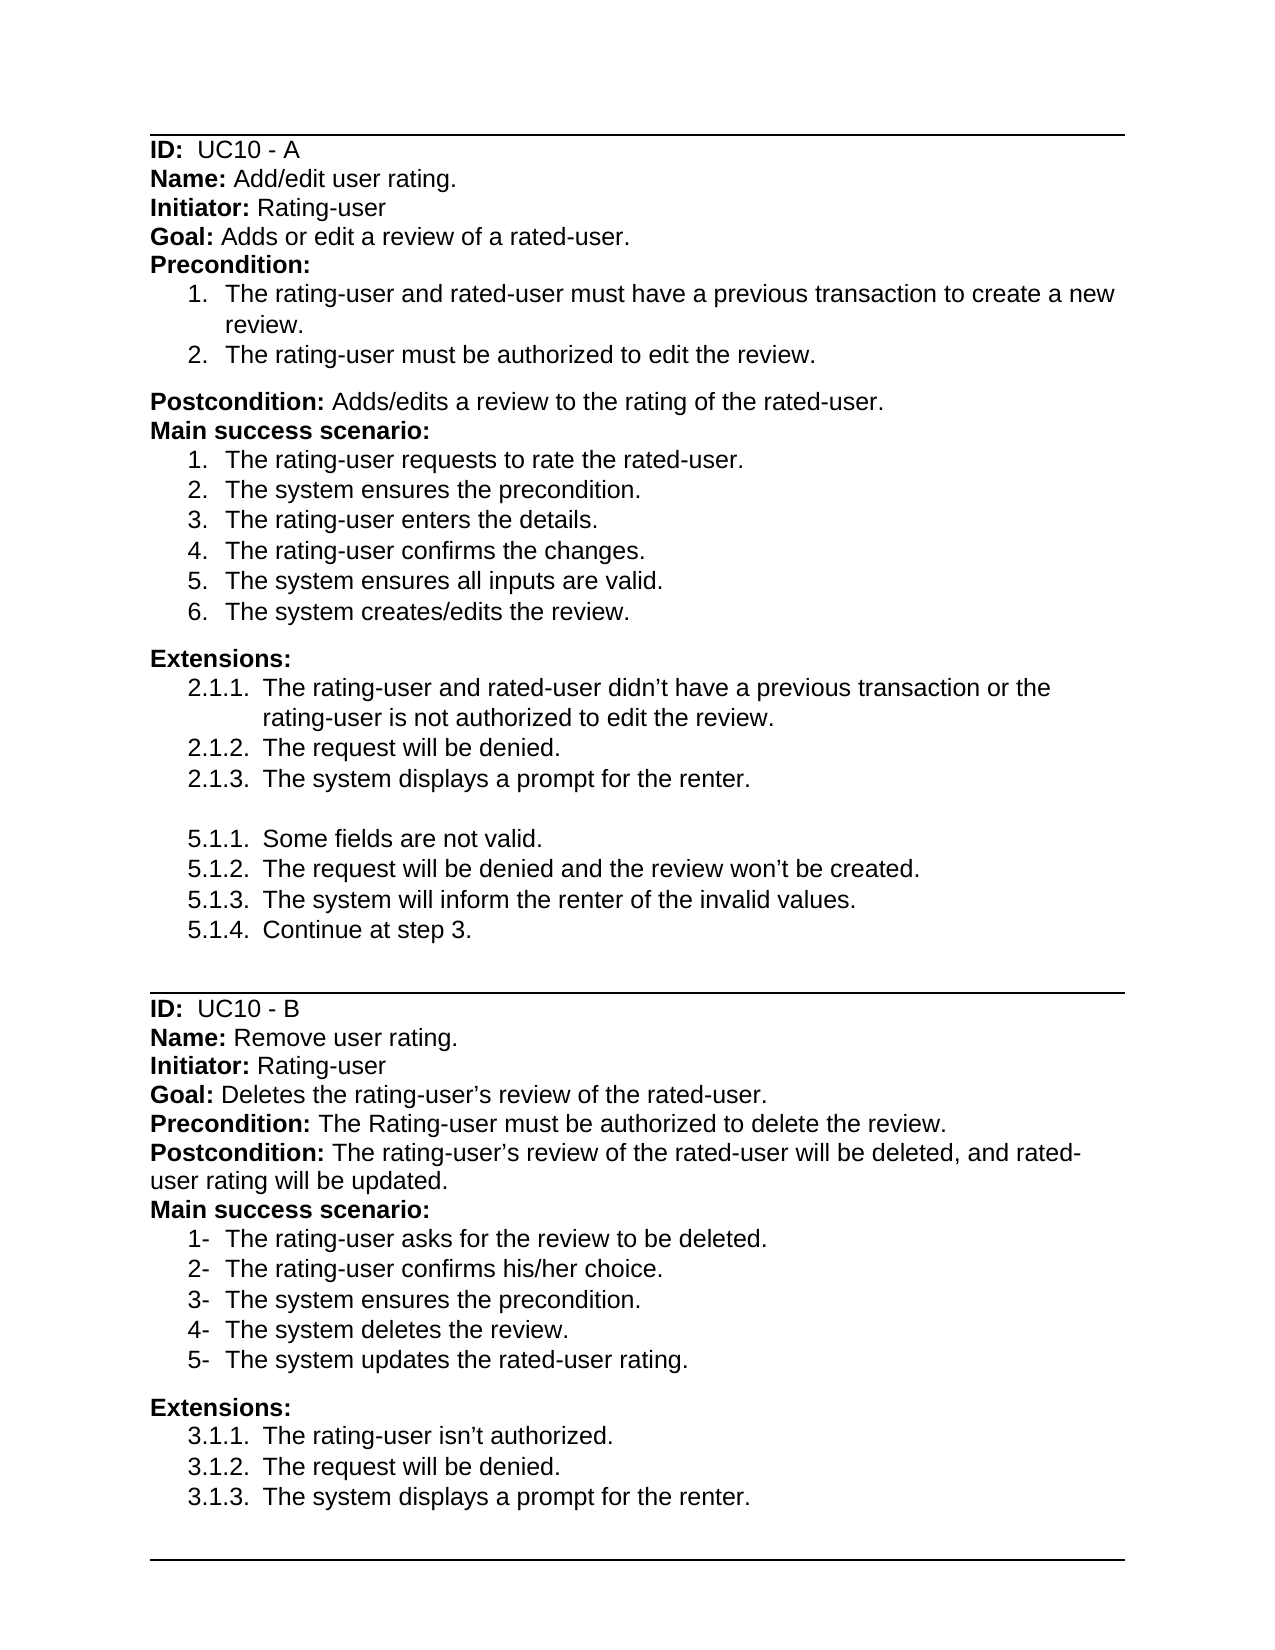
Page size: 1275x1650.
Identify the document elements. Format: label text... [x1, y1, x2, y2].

text ID: UC10 - B [150, 994, 1125, 1023]
list The system creates/edits the review. [187, 597, 1125, 626]
text Postcondition: Adds/edits a review to the rating of the rated-user. [150, 387, 1125, 416]
text ID: UC10 - A [150, 136, 1125, 164]
list The rating-user asks for the review to be deleted. [187, 1224, 1125, 1253]
list The rating-user enters the details. [187, 506, 1125, 534]
text Goal: Adds or edit a review of a rated-user. [150, 222, 1125, 251]
text Goal: Deletes the rating-user’s review of the rated-user. [150, 1080, 1125, 1109]
list The system displays a prompt for the renter. [187, 1482, 1125, 1510]
list The system will inform the renter of the invalid values. [187, 884, 1125, 913]
list The rating-user and rated-user must have a previous transaction to create a new review. [187, 279, 1125, 338]
list The system deletes the review. [187, 1315, 1125, 1344]
text Initiator: Rating-user [150, 1051, 1125, 1080]
list The request will be denied. [187, 1451, 1125, 1480]
list The rating-user confirms the changes. [187, 536, 1125, 565]
list The rating-user and rated-user didn’t have a previous transaction or the rating-user is not authorized to edit the review. [187, 673, 1125, 732]
text Name: Remove user rating. [150, 1023, 1125, 1051]
list The system ensures the precondition. [187, 475, 1125, 504]
text Extensions: [150, 644, 1125, 673]
list The request will be denied and the review won’t be created. [187, 854, 1125, 883]
text Initiator: Rating-user [150, 193, 1125, 222]
text Main success scenario: [150, 416, 1125, 445]
list Some fields are not valid. [187, 824, 1125, 853]
list The system displays a prompt for the renter. [187, 764, 1125, 793]
list The system updates the rated-user rating. [187, 1346, 1125, 1374]
list The system ensures all inputs are valid. [187, 566, 1125, 595]
list The rating-user isn’t authorized. [187, 1421, 1125, 1450]
list Continue at step 3. [187, 915, 1125, 943]
text Extensions: [150, 1393, 1125, 1421]
list The system ensures the precondition. [187, 1285, 1125, 1313]
list The rating-user requests to rate the rated-user. [187, 445, 1125, 473]
list The rating-user confirms his/her choice. [187, 1254, 1125, 1283]
text Precondition: [150, 251, 1125, 279]
text Main success scenario: [150, 1195, 1125, 1224]
text Precondition: The Rating-user must be authorized to delete the review. [150, 1109, 1125, 1138]
text Name: Add/edit user rating. [150, 164, 1125, 193]
list The request will be denied. [187, 733, 1125, 762]
text Postcondition: The rating-user’s review of the rated-user will be deleted, and rated-user rating will be updated. [150, 1138, 1125, 1195]
list The rating-user must be authorized to edit the review. [187, 340, 1125, 369]
